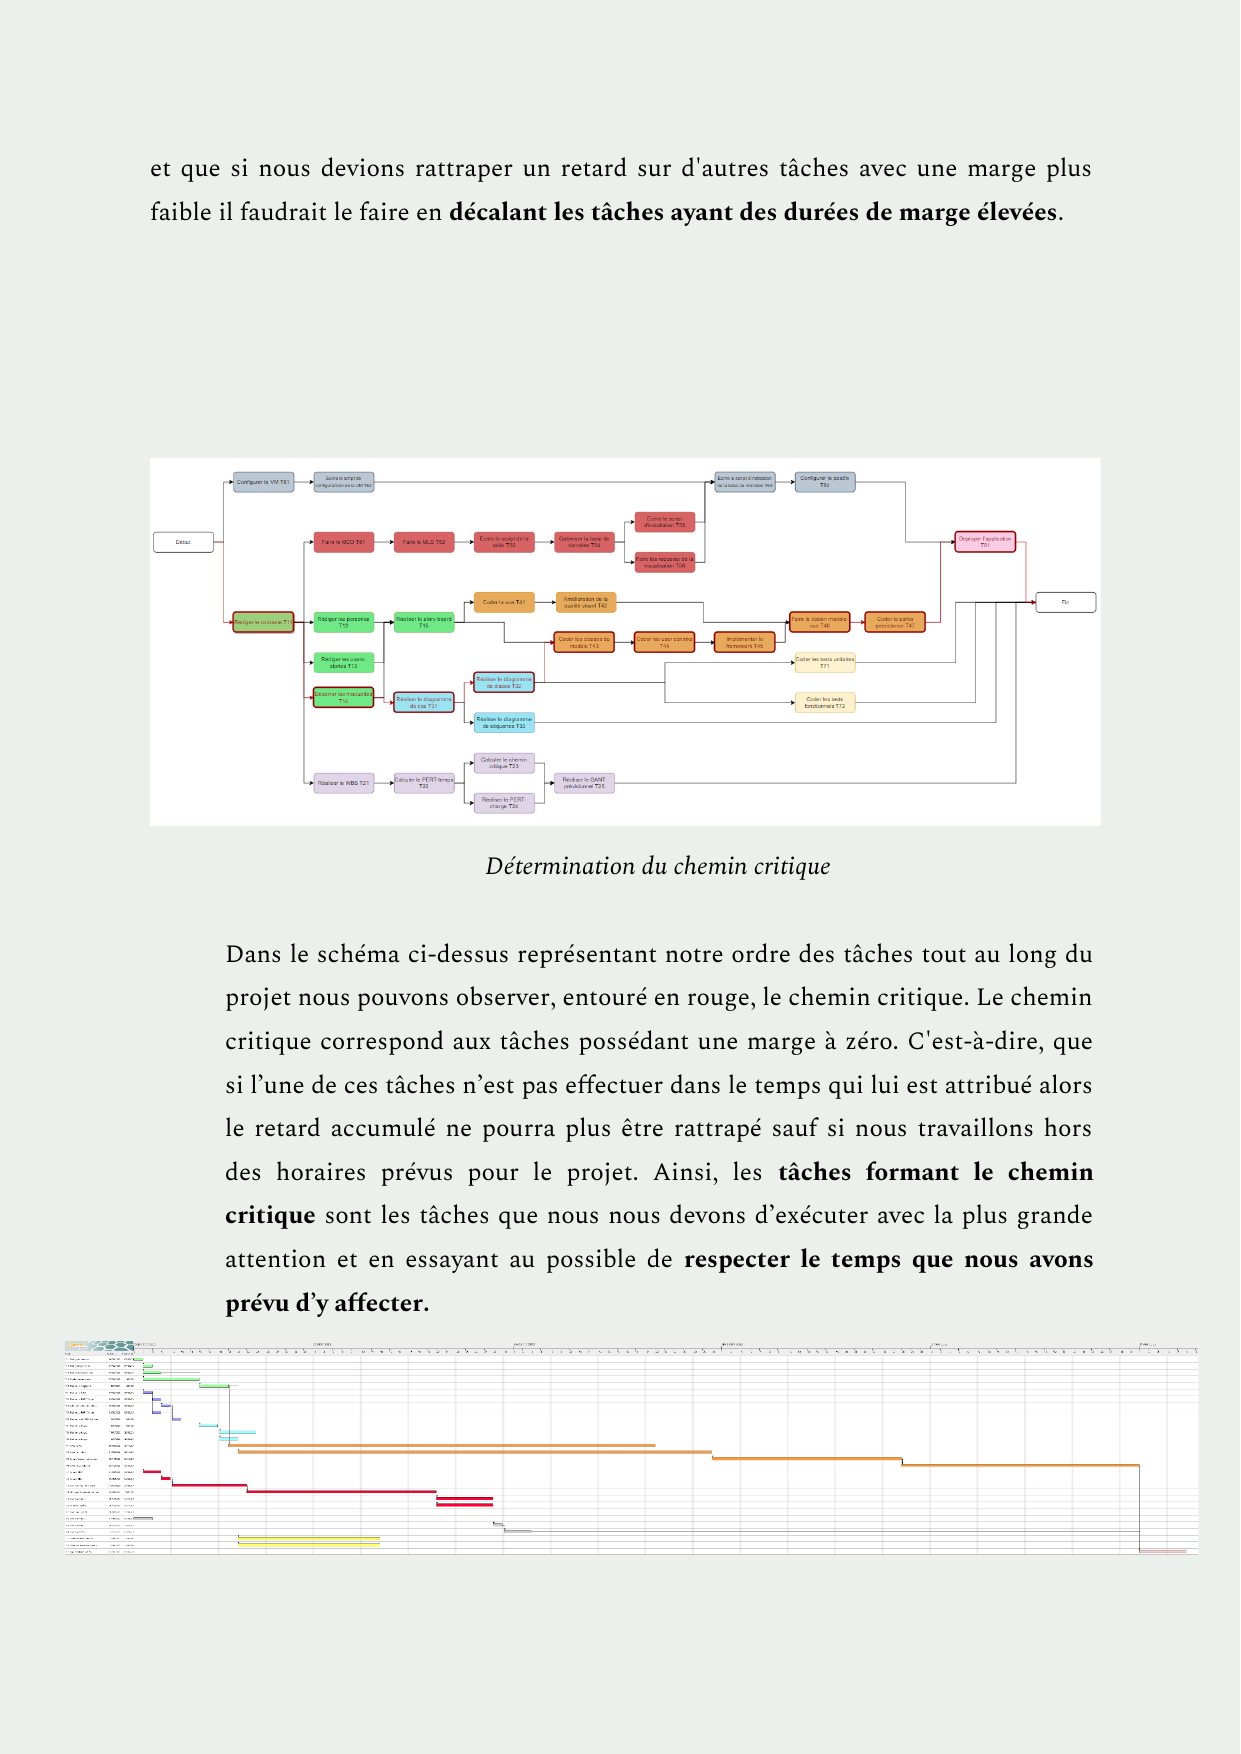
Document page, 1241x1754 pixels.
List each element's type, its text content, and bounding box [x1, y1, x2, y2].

picture [64, 1341, 1199, 1555]
picture [149, 458, 1101, 826]
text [150, 150, 1094, 232]
text Détermination du chemin critique [150, 848, 1094, 886]
text Dans le schéma ci-dessus représentant notre ordre des tâches tout au long du projet nous pouvons observer, entouré en rouge, le chemin critique. Le chemin critique correspond aux tâches possédant une marge à zéro. C'est-à-dire, que si l’une de ces tâches n’est pas effectuer dans le temps qui lui est attribué alors le retard accumulé ne pourra plus être rattrapé sauf si nous travaillons hors des horaires prévus pour le projet. Ainsi, les tâches formant le chemin critique sont les tâches que nous nous devons d’exécuter avec la plus grande attention et en essayant au possible de respecter le temps que nous avons prévu d’y affecter. [225, 936, 1094, 1323]
